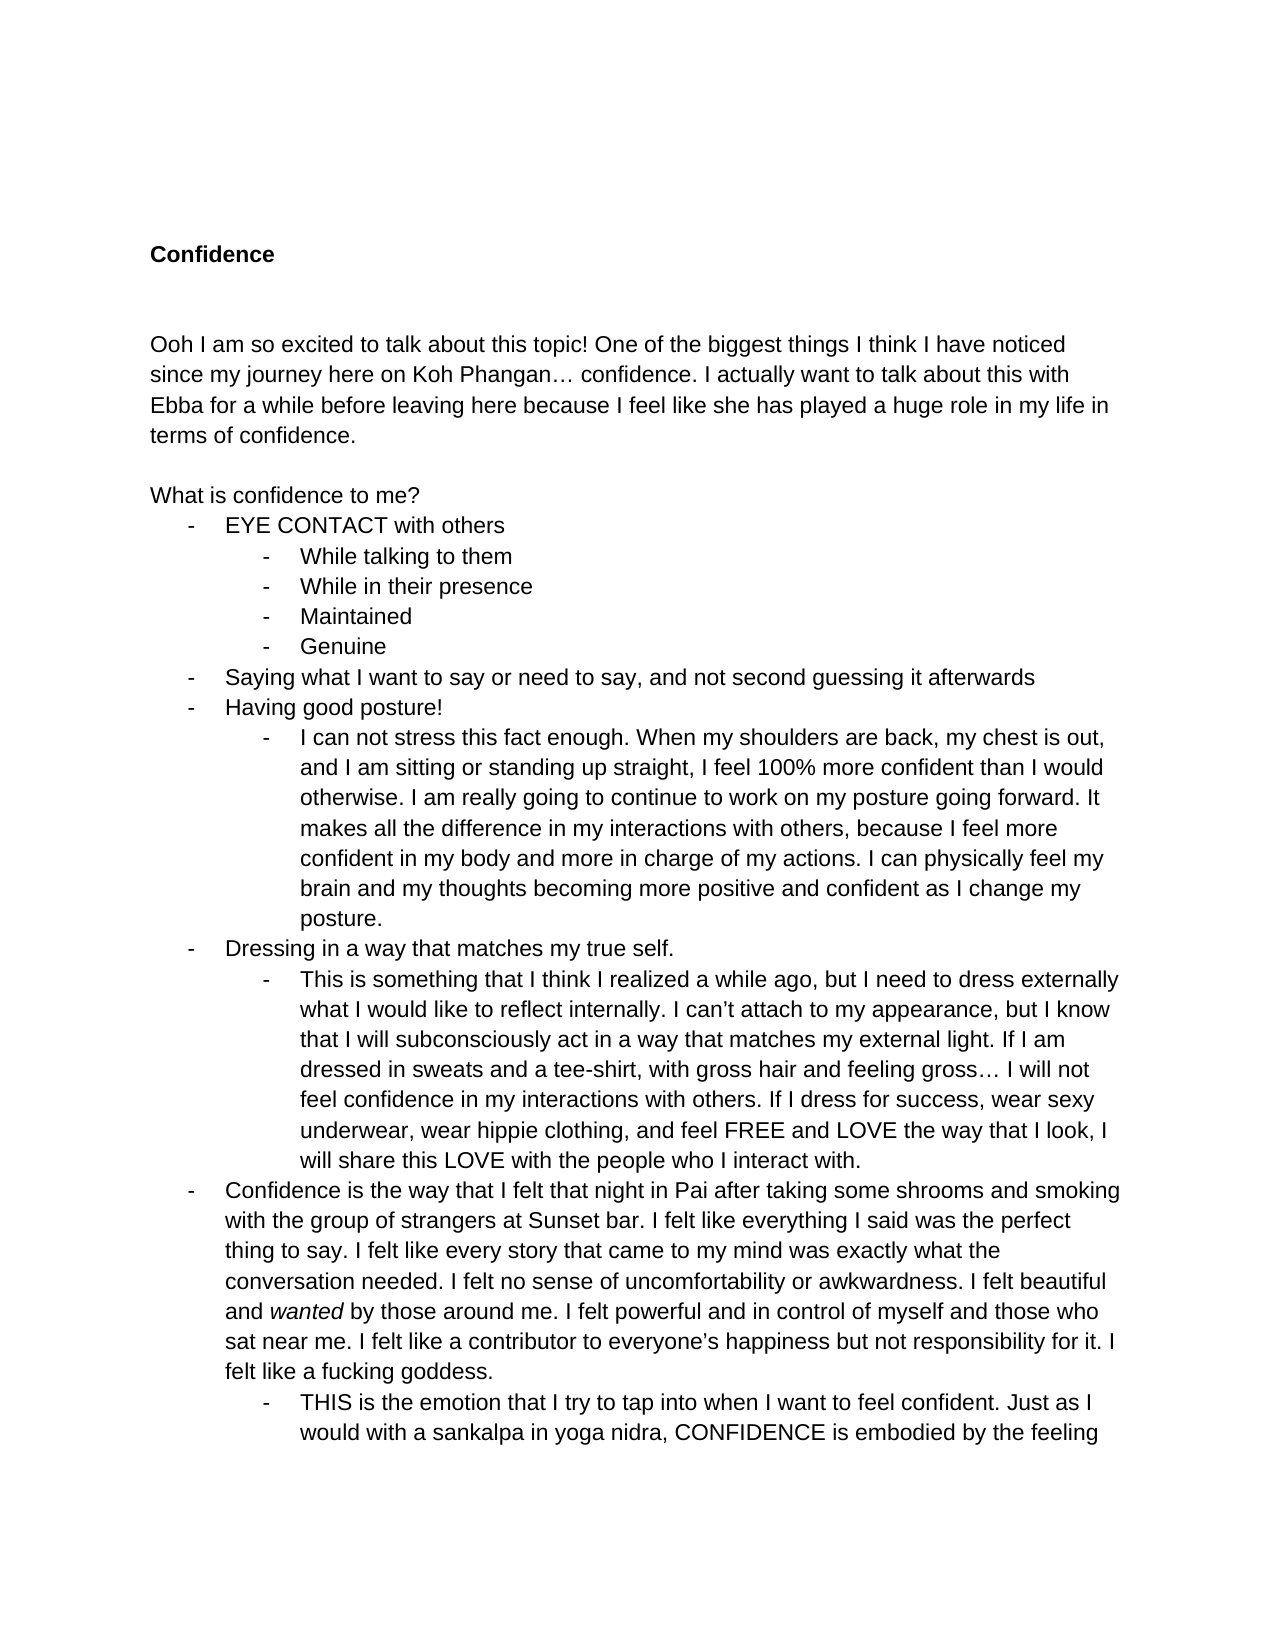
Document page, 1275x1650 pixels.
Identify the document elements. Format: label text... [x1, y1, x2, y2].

list I can not stress this fact enough. When my shoulders are back, my chest is out, and I am sitting or standing up straight, I feel 100% more confident than I would otherwise. I am really going to continue to work on my posture going forward. It makes all the difference in my interactions with others, because I feel more confident in my body and more in charge of my actions. I can physically feel my brain and my thoughts becoming more positive and confident as I change my posture. [262, 724, 1125, 932]
list Genuine [262, 633, 1125, 660]
text What is confidence to me? [150, 482, 1125, 509]
list Having good posture! [187, 694, 1125, 720]
list Saying what I want to say or need to say, and not second guessing it afterwards [187, 663, 1125, 690]
list Dressing in a way that matches my true self. [187, 935, 1125, 962]
list This is something that I think I realized a while ago, but I need to dress externally what I would like to reflect internally. I can’t attach to my appearance, but I know that I will subconsciously act in a way that matches my external light. If I am dressed in sweats and a tee-shirt, with gross hair and feeling gross… I will not feel confidence in my interactions with others. If I dress for success, wear sexy underwear, wear hippie clothing, and feel FREE and LOVE the way that I look, I will share this LOVE with the people who I interact with. [262, 966, 1125, 1173]
text Ooh I am so excited to talk about this topic! One of the biggest things I think I have noticed since my journey here on Koh Phangan… confidence. I actually want to talk about this with Ebba for a while before leaving here because I feel like she has played a huge role in my life in terms of confidence. [150, 331, 1125, 448]
list While talking to them [262, 543, 1125, 569]
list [262, 1388, 1125, 1445]
text Confidence [150, 241, 1125, 267]
list Confidence is the way that I felt that night in Pai after taking some shrooms and smoking with the group of strangers at Sunset bar. I felt like everything I said was the perfect thing to say. I felt like every story that came to my mind was exactly what the conversation needed. I felt no sense of uncomfortability or awkwardness. I felt beautiful and wanted by those around me. I felt powerful and in control of myself and those who sat near me. I felt like a contributor to everyone’s happiness but not responsibility for it. I felt like a fucking goddess. [187, 1177, 1125, 1385]
list EYE CONTACT with others [187, 512, 1125, 539]
list While in their presence [262, 573, 1125, 599]
list Maintained [262, 603, 1125, 629]
